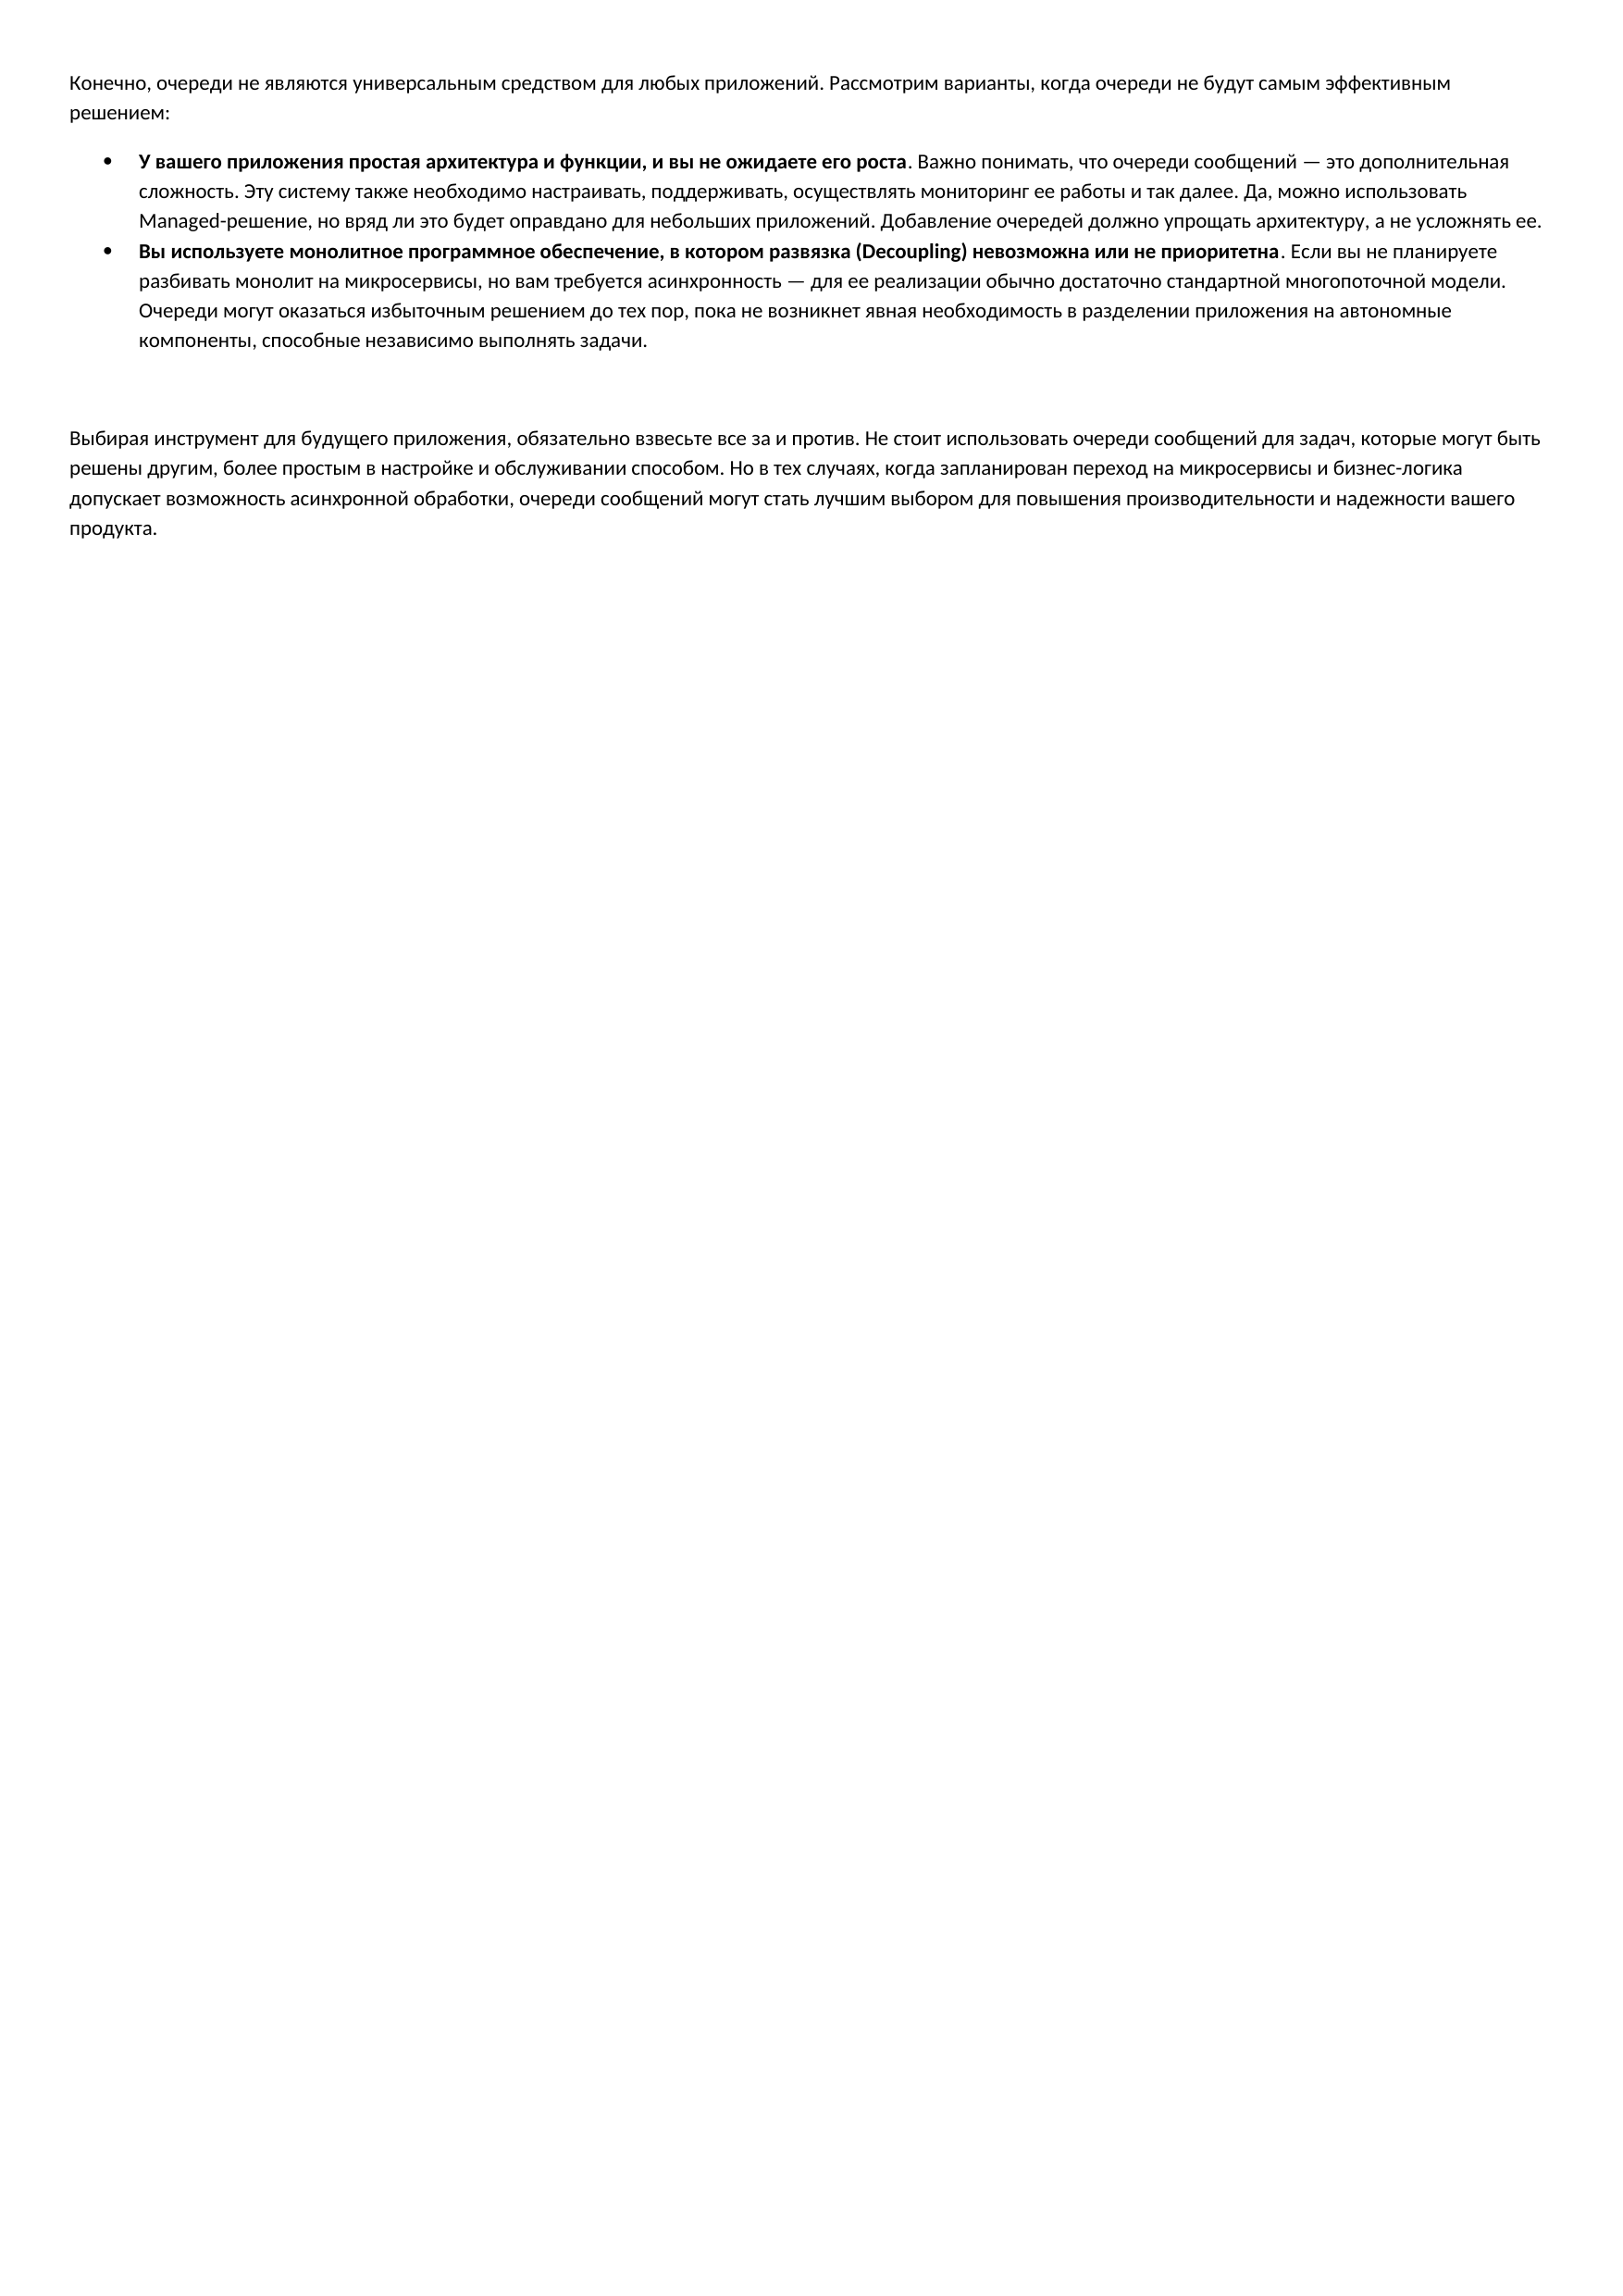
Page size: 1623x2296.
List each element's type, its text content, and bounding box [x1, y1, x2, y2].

list У вашего приложения простая архитектура и функции, и вы не ожидаете его роста. Важно понимать, что очереди сообщений — это дополнительная сложность. Эту систему также необходимо настраивать, поддерживать, осуществлять мониторинг ее работы и так далее. Да, можно использовать Managed-решение, но вряд ли это будет оправдано для небольших приложений. Добавление очередей должно упрощать архитектуру, а не усложнять ее. [104, 148, 1554, 234]
text Конечно, очереди не являются универсальным средством для любых приложений. Рассмотрим варианты, когда очереди не будут самым эффективным решением: [69, 69, 1554, 125]
list Вы используете монолитное программное обеспечение, в котором развязка (Decoupling) невозможна или не приоритетна. Если вы не планируете разбивать монолит на микросервисы, но вам требуется асинхронность — для ее реализации обычно достаточно стандартной многопоточной модели. Очереди могут оказаться избыточным решением до тех пор, пока не возникнет явная необходимость в разделении приложения на автономные компоненты, способные независимо выполнять задачи. [104, 238, 1554, 353]
text Выбирая инструмент для будущего приложения, обязательно взвесьте все за и против. Не стоит использовать очереди сообщений для задач, которые могут быть решены другим, более простым в настройке и обслуживании способом. Но в тех случаях, когда запланирован переход на микросервисы и бизнес-логика допускает возможность асинхронной обработки, очереди сообщений могут стать лучшим выбором для повышения производительности и надежности вашего продукта. [69, 425, 1554, 540]
